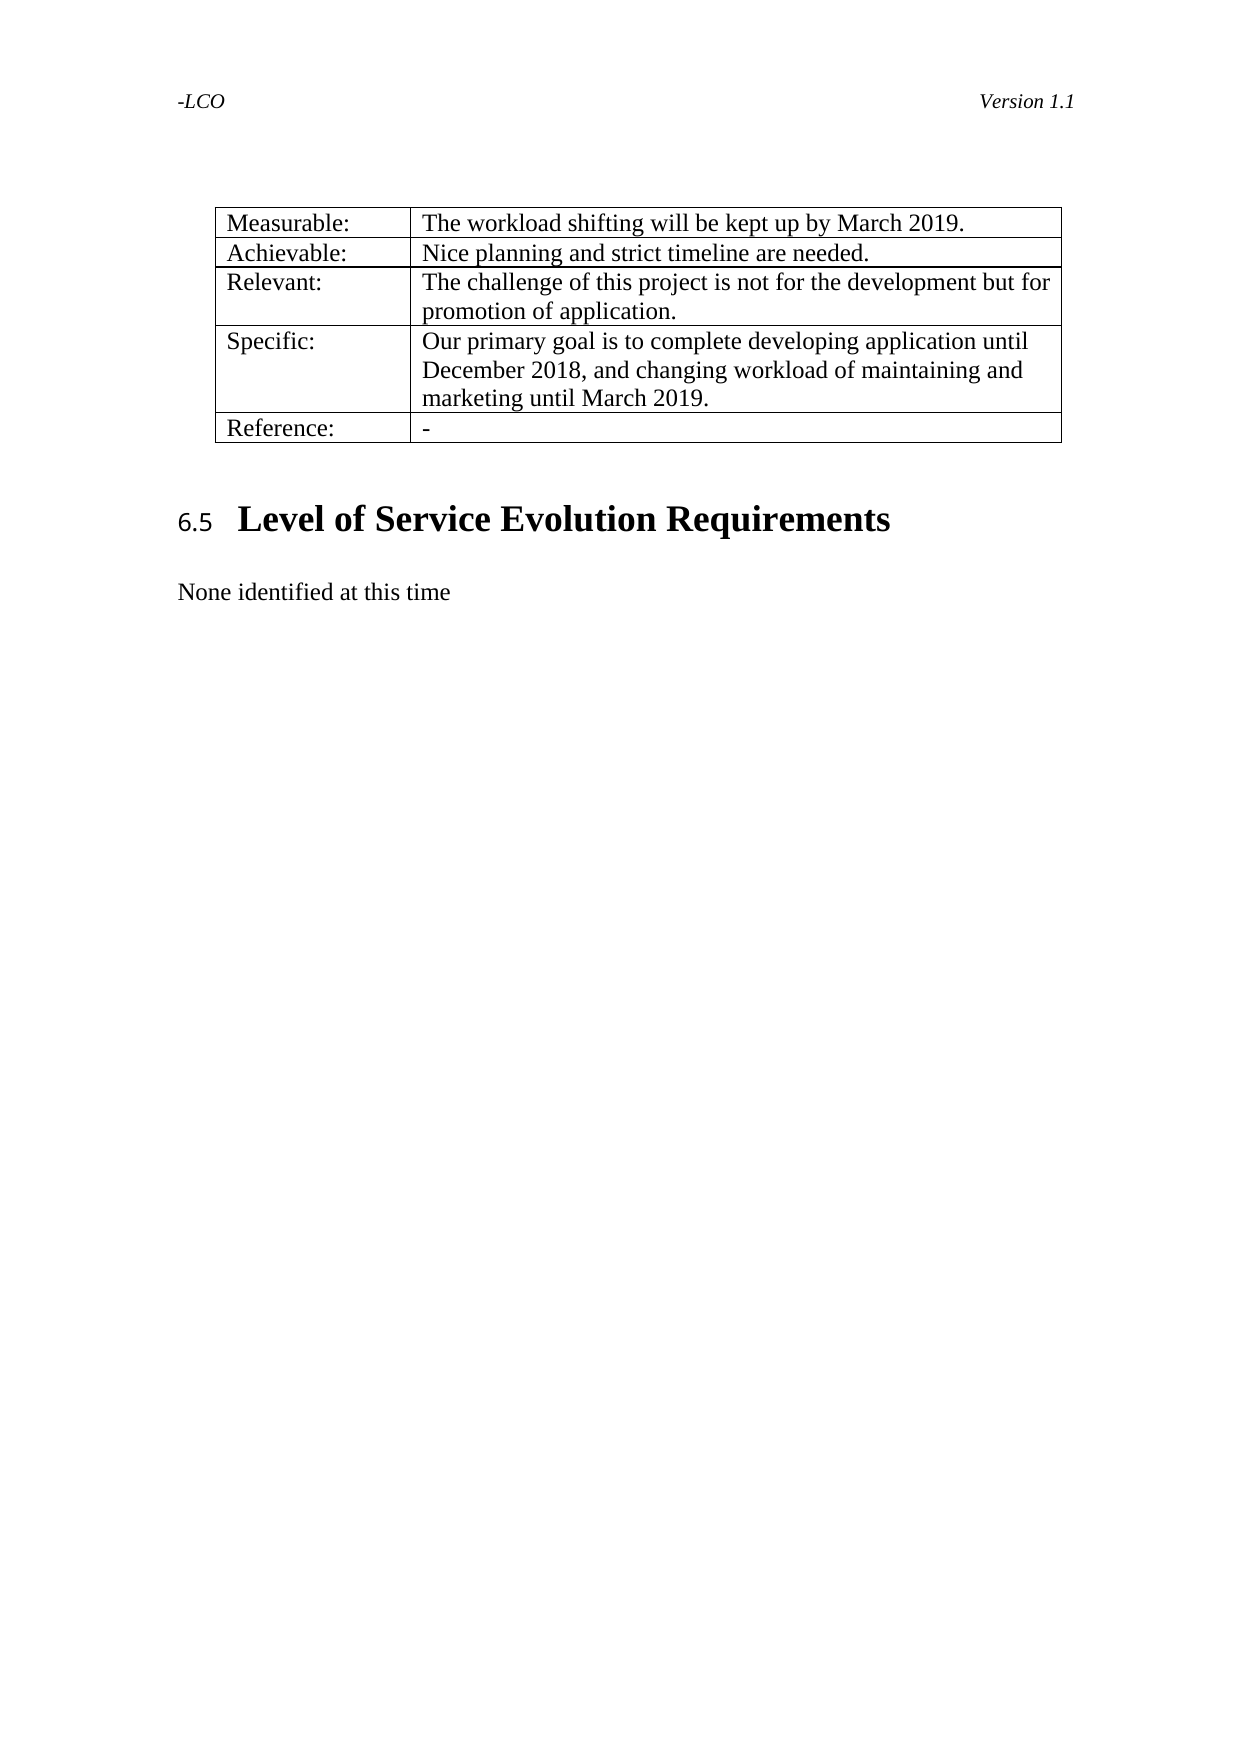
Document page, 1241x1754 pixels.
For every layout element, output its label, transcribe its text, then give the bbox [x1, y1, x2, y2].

table_cell The workload shifting will be kept up by March 2019. [411, 208, 1061, 237]
table_cell The challenge of this project is not for the development but for promotion of application. [411, 268, 1061, 325]
table_cell - [411, 413, 1061, 442]
table_cell Measurable: [216, 208, 410, 237]
table_cell Our primary goal is to complete developing application until December 2018, and changing workload of maintaining and marketing until March 2019. [411, 326, 1061, 412]
table_cell Nice planning and strict timeline are needed. [411, 238, 1061, 266]
table_cell Specific: [216, 326, 410, 412]
table_cell Reference: [216, 413, 410, 442]
table_cell Relevant: [216, 268, 410, 325]
subtitle Level of Service Evolution Requirements None identified at this time [177, 497, 1063, 608]
table_cell Achievable: [216, 238, 410, 266]
